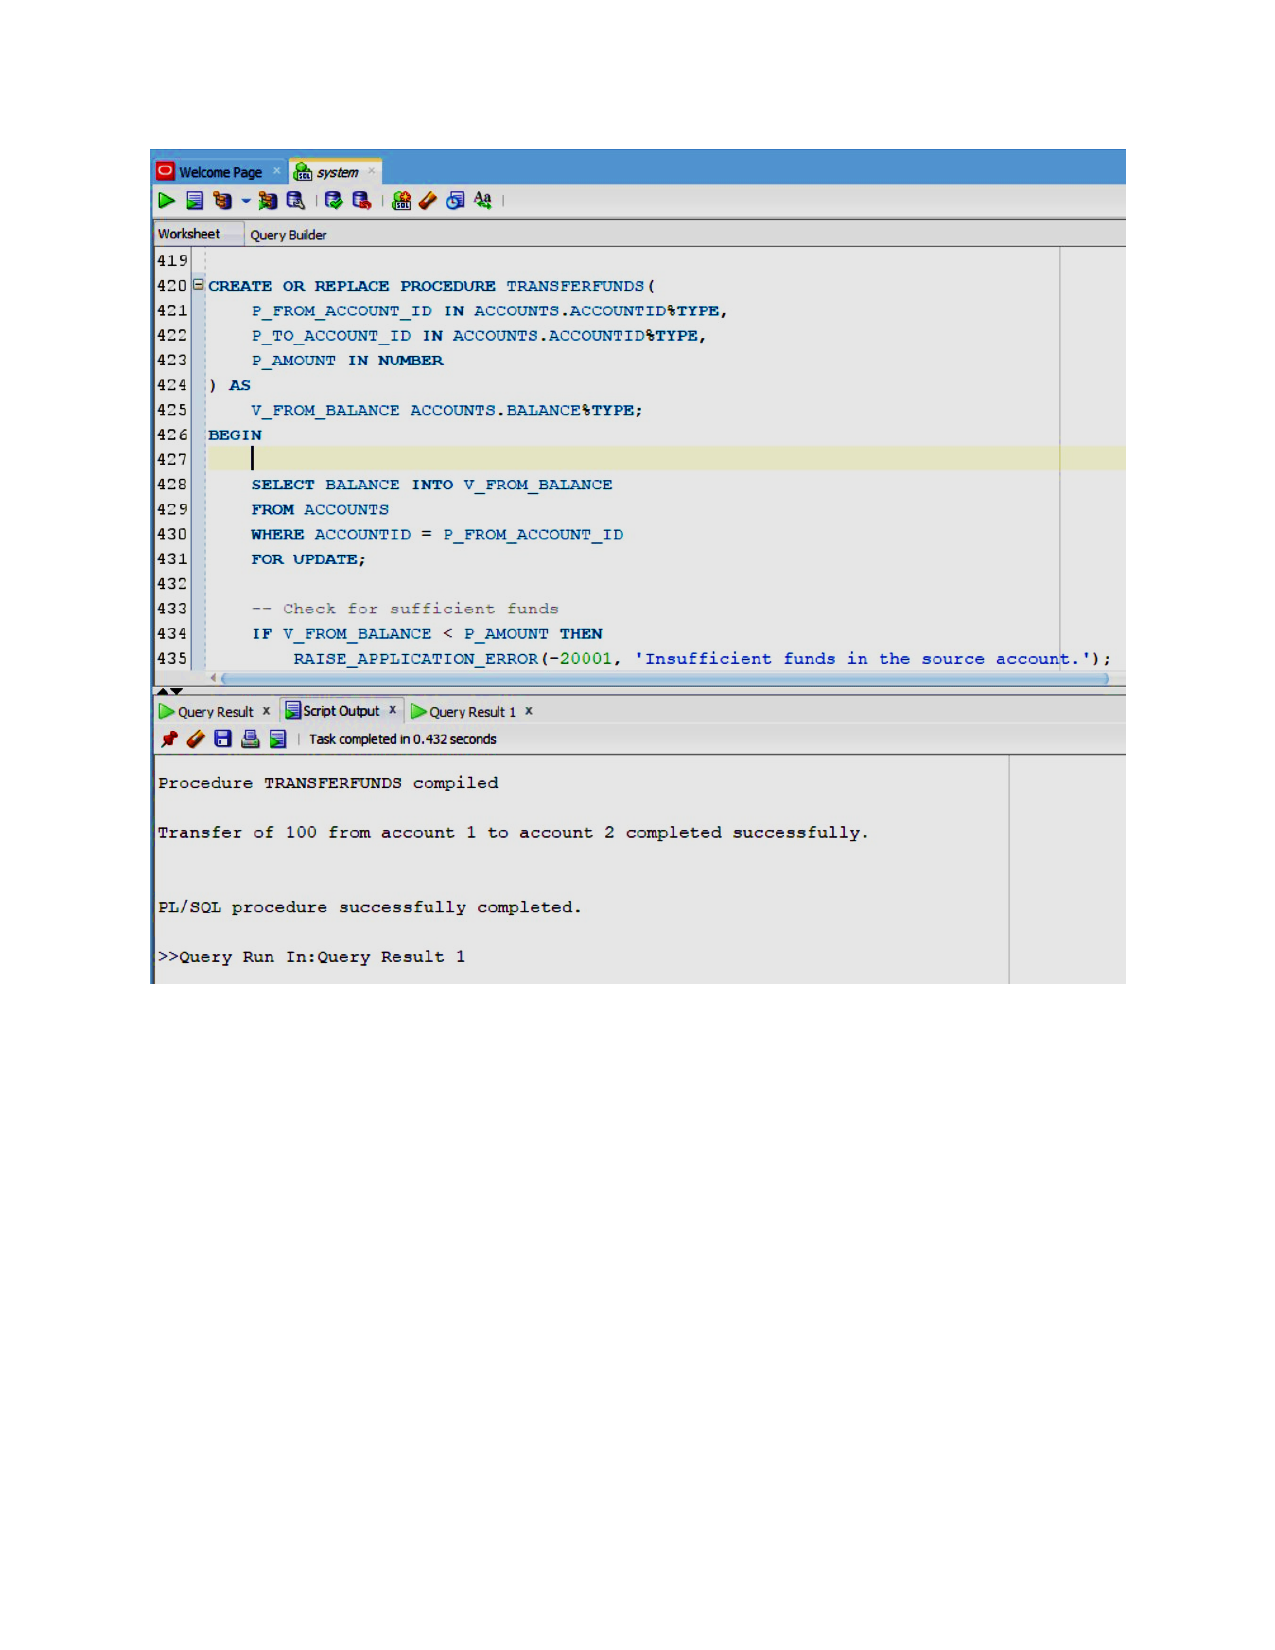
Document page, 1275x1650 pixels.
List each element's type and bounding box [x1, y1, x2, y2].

picture [150, 149, 1126, 984]
